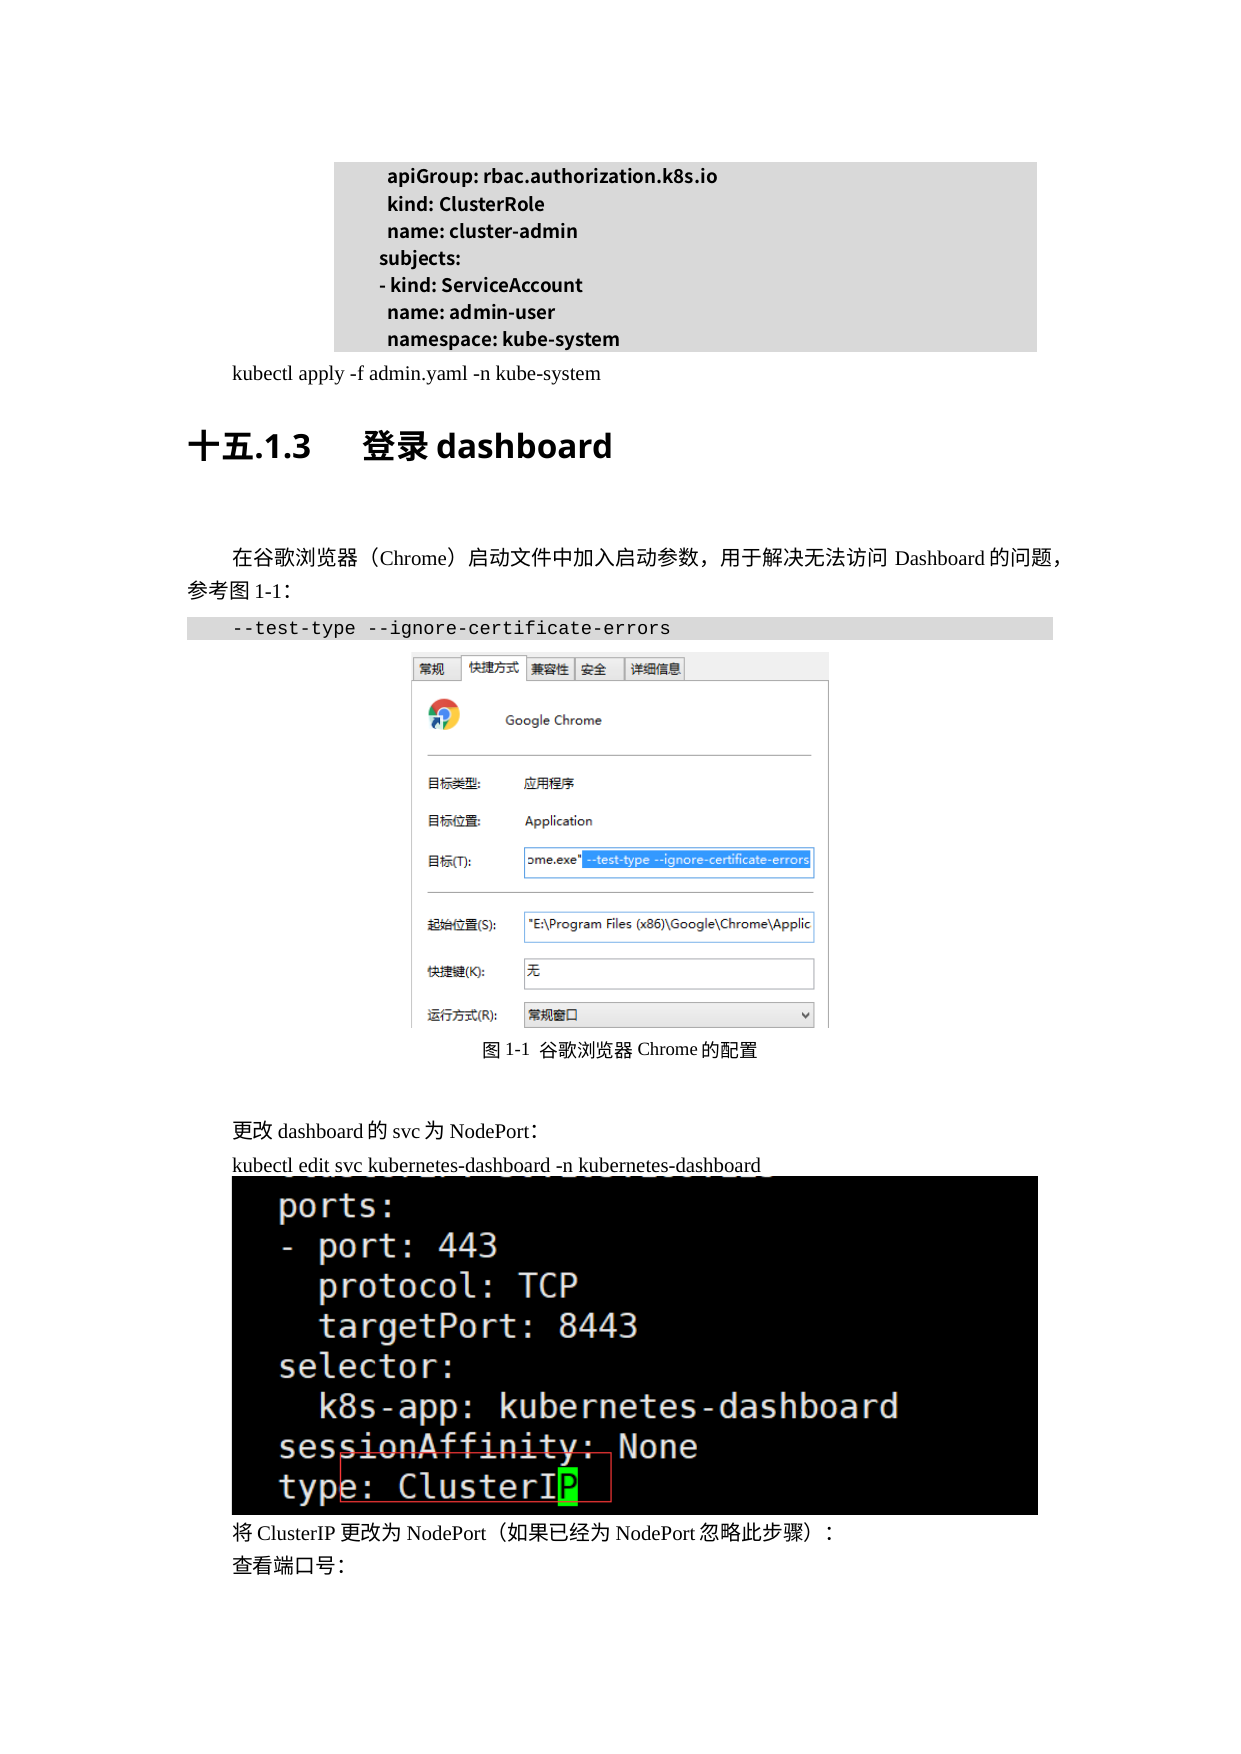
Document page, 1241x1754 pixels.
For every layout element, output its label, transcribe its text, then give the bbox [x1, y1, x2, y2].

text kubectl apply -f admin.yaml -n kube-system [187, 352, 1053, 385]
text - kind: ServiceAccount [334, 271, 1037, 298]
text name: admin-user [334, 298, 1037, 325]
picture [231, 1176, 1038, 1515]
subtitle 登录dashboard [187, 412, 1053, 477]
text namespace: kube-system [334, 325, 1037, 352]
text kubectl edit svc kubernetes-dashboard -n kubernetes-dashboard [187, 1144, 1053, 1177]
text kind: ClusterRole [334, 189, 1037, 216]
text name: cluster-admin [334, 216, 1037, 243]
text 更改dashboard的svc为NodePort： [187, 1112, 1053, 1144]
text subjects: [334, 243, 1037, 271]
text 在谷歌浏览器（Chrome）启动文件中加入启动参数，用于解决无法访问Dashboard的问题，参考图1-1： [187, 539, 1053, 604]
text 将ClusterIP更改为NodePort（如果已经为NodePort忽略此步骤）： [187, 1514, 1053, 1547]
text apiGroup: rbac.authorization.k8s.io [334, 162, 1037, 189]
picture [411, 652, 829, 1028]
text 图1-1 谷歌浏览器 Chrome的配置 [187, 1031, 1053, 1063]
text --test-type --ignore-certificate-errors [187, 617, 1053, 640]
text 查看端口号： [187, 1547, 1053, 1579]
